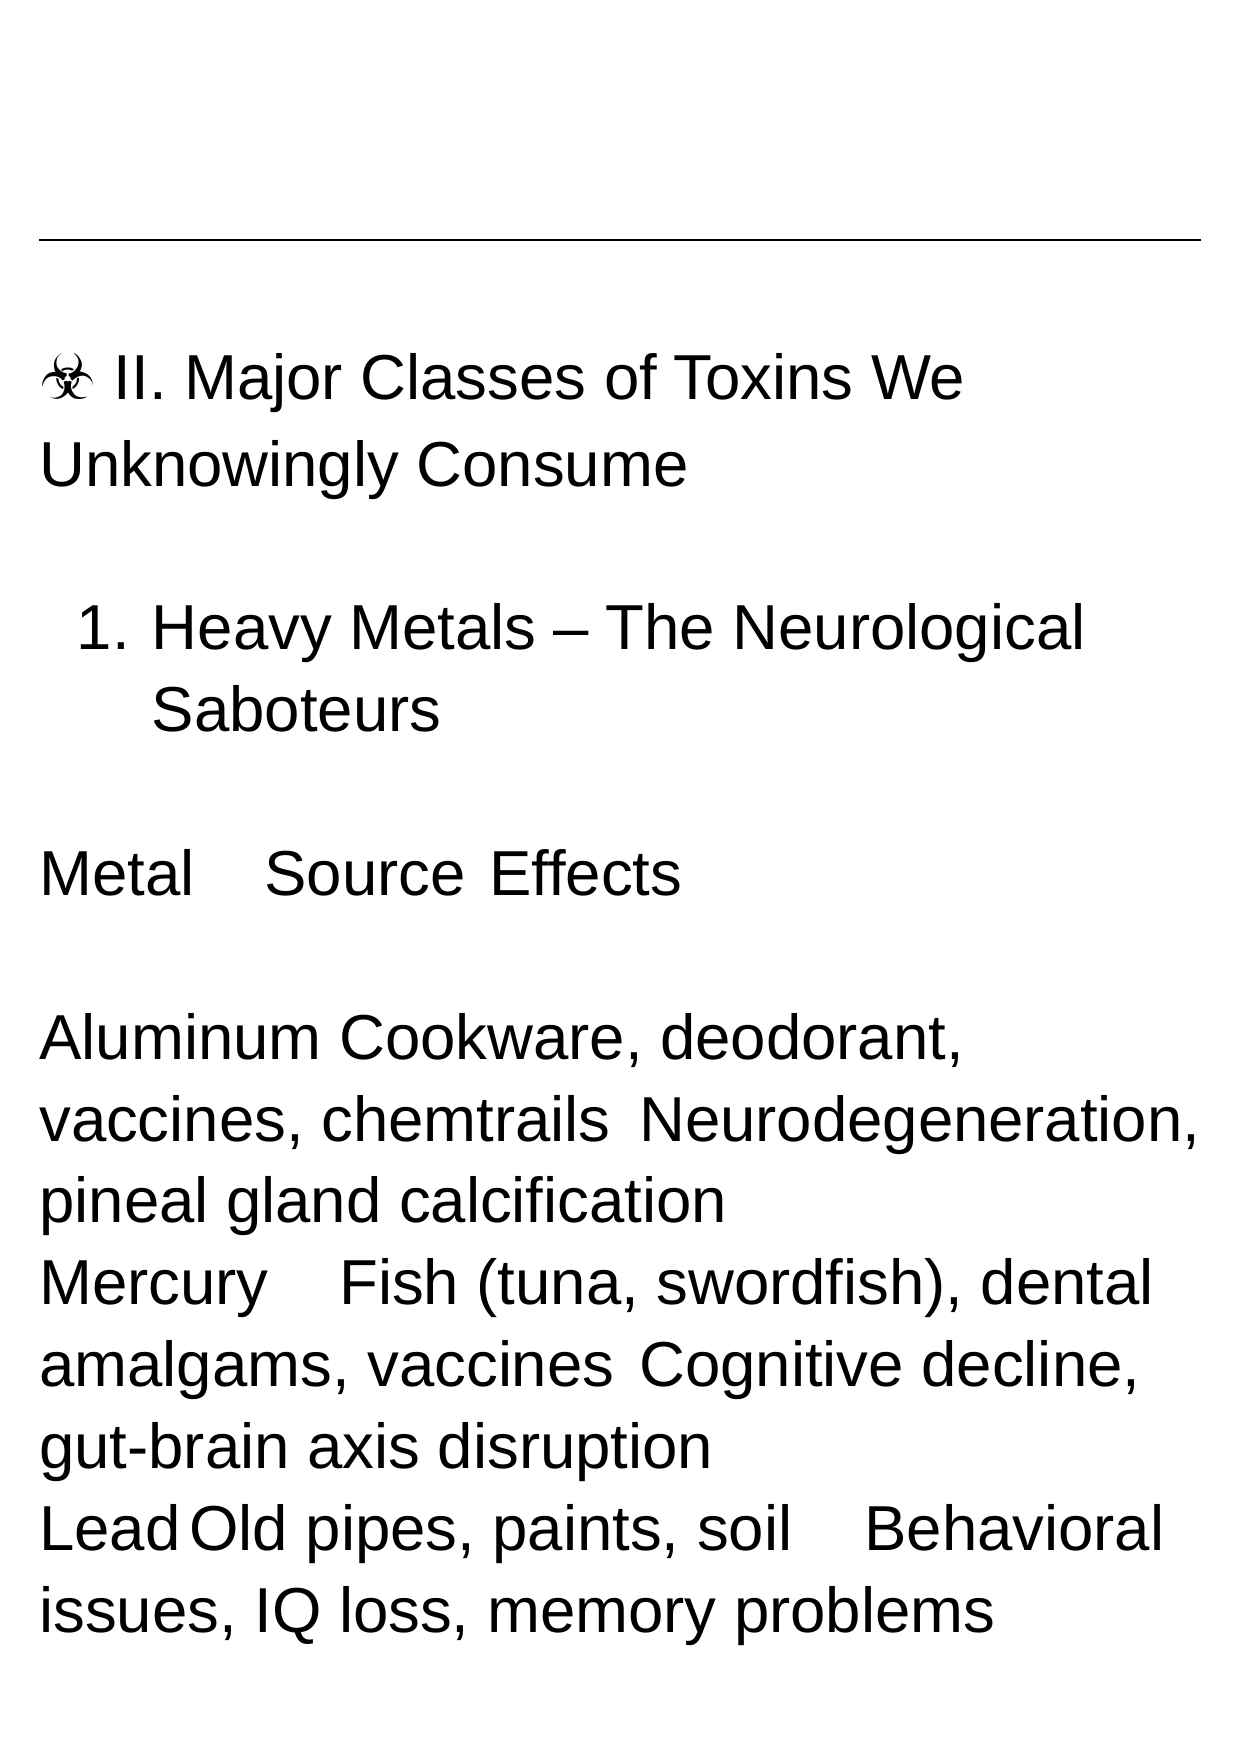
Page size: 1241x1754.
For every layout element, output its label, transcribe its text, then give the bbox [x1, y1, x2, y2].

text Mercury Fish (tuna, swordfish), dental amalgams, vaccines Cognitive decline, gut-brain axis disruption [39, 1245, 1201, 1482]
text Metal Source Effects [39, 836, 1201, 909]
list Heavy Metals – The Neurological Saboteurs [77, 590, 1201, 745]
text Aluminum Cookware, deodorant, vaccines, chemtrails Neurodegeneration, pineal gland calcification [39, 999, 1201, 1236]
text ️ II. Major Classes of Toxins We Unknowingly Consume [39, 331, 1201, 499]
text Lead Old pipes, paints, soil Behavioral issues, IQ loss, memory problems [39, 1491, 1201, 1646]
